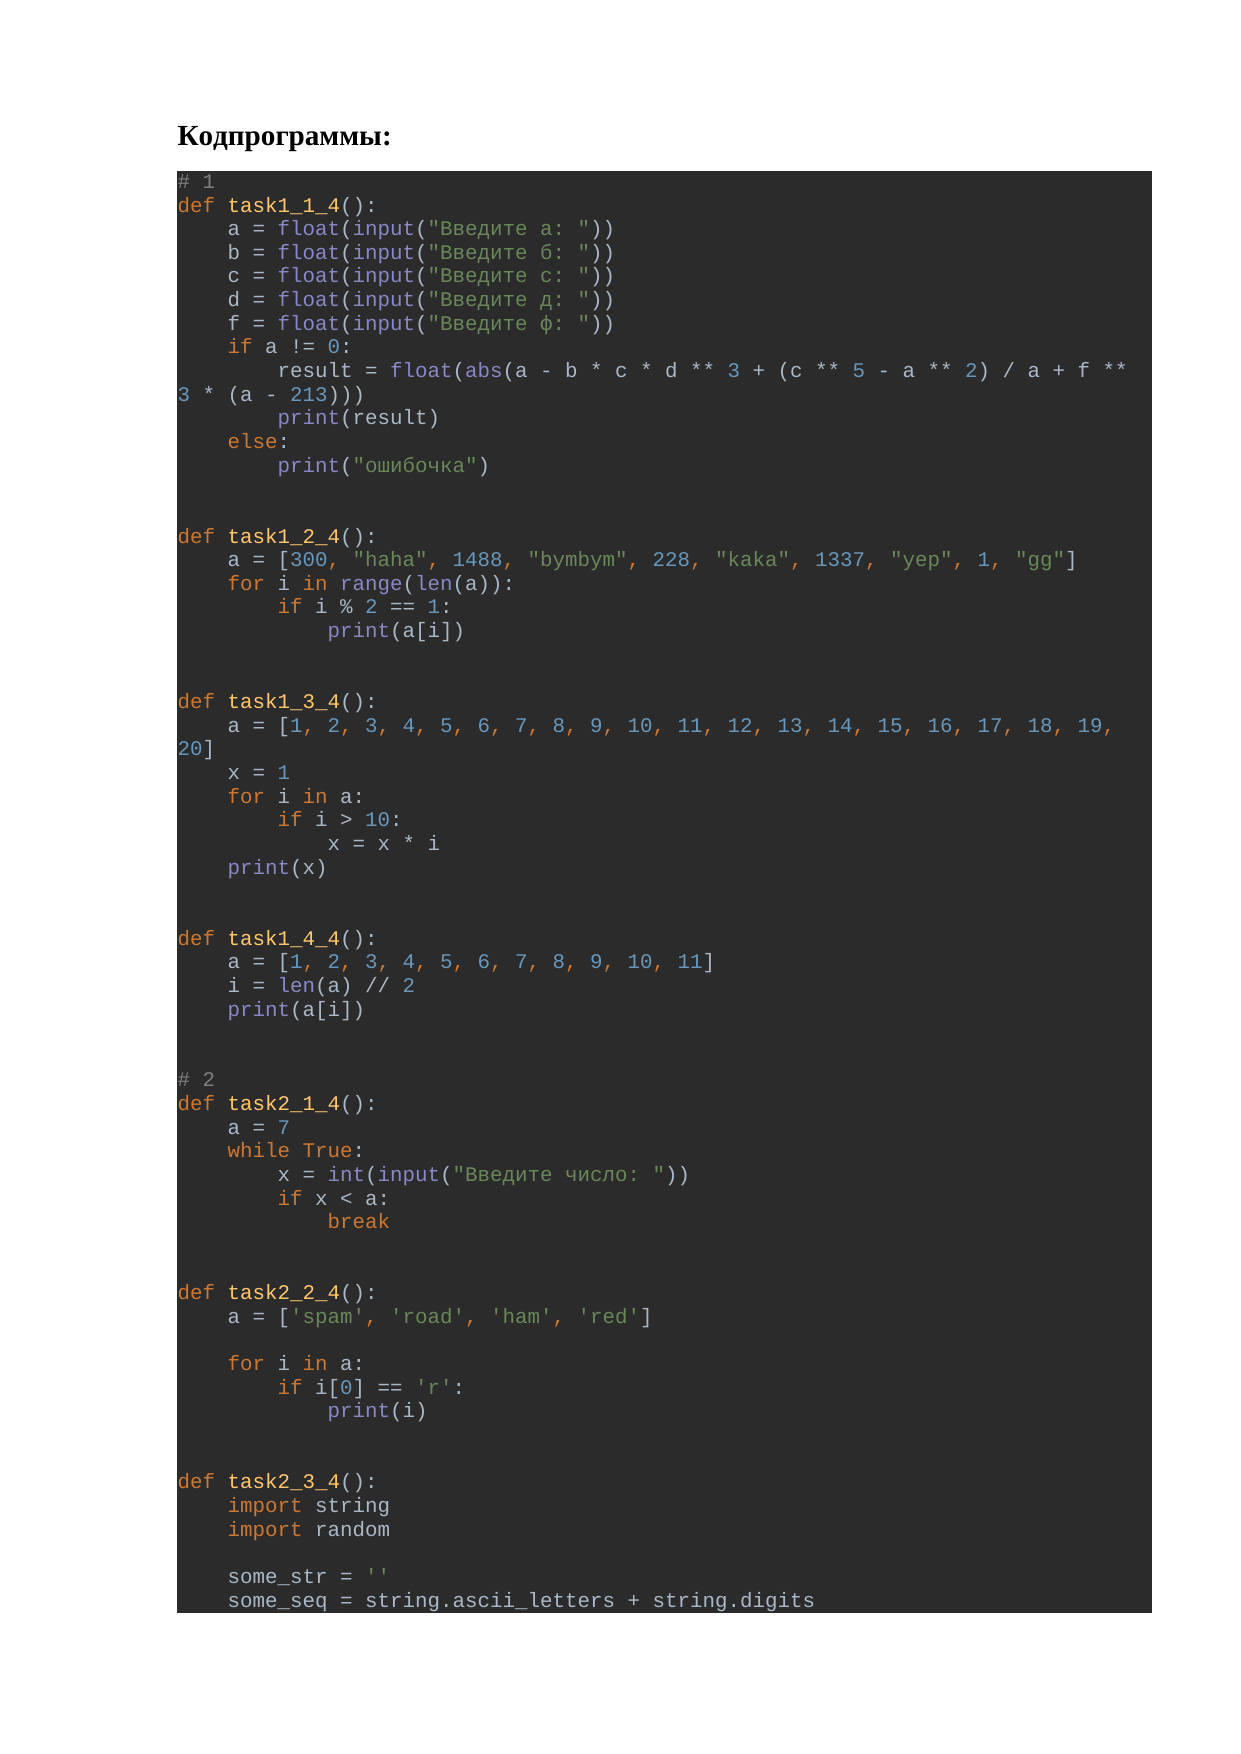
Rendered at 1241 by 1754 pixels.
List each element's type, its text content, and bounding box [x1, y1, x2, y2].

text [177, 171, 1152, 1613]
text Кодпрограммы: [177, 118, 1152, 152]
